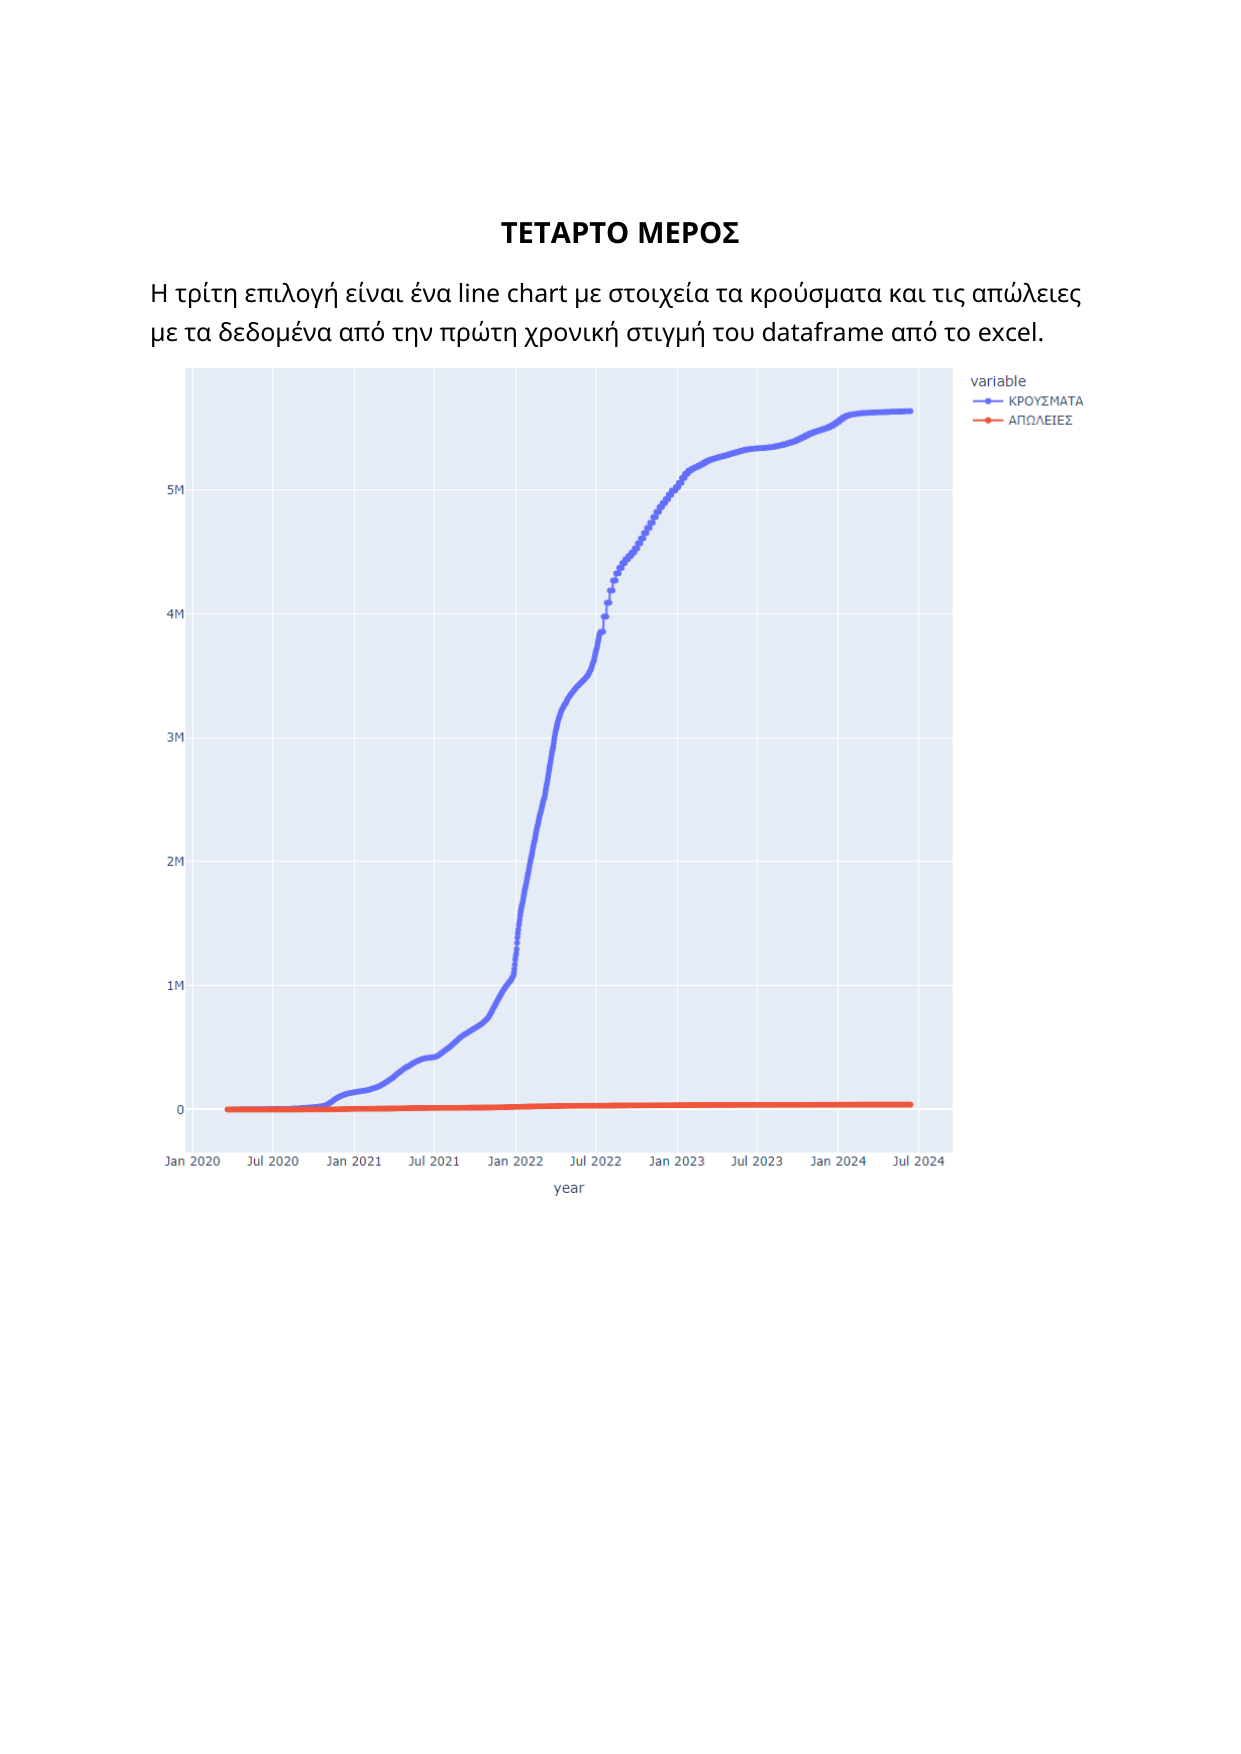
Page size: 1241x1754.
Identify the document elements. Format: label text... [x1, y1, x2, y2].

text Η τρίτη επιλογή είναι ένα line chart με στοιχεία τα κρούσματα και τις απώλειες με τα δεδομένα από την πρώτη χρονική στιγμή του dataframe από το excel. [150, 275, 1090, 354]
text ΤΕΤΑΡΤΟ ΜΕΡΟΣ [150, 213, 1090, 252]
picture [150, 354, 1091, 1205]
